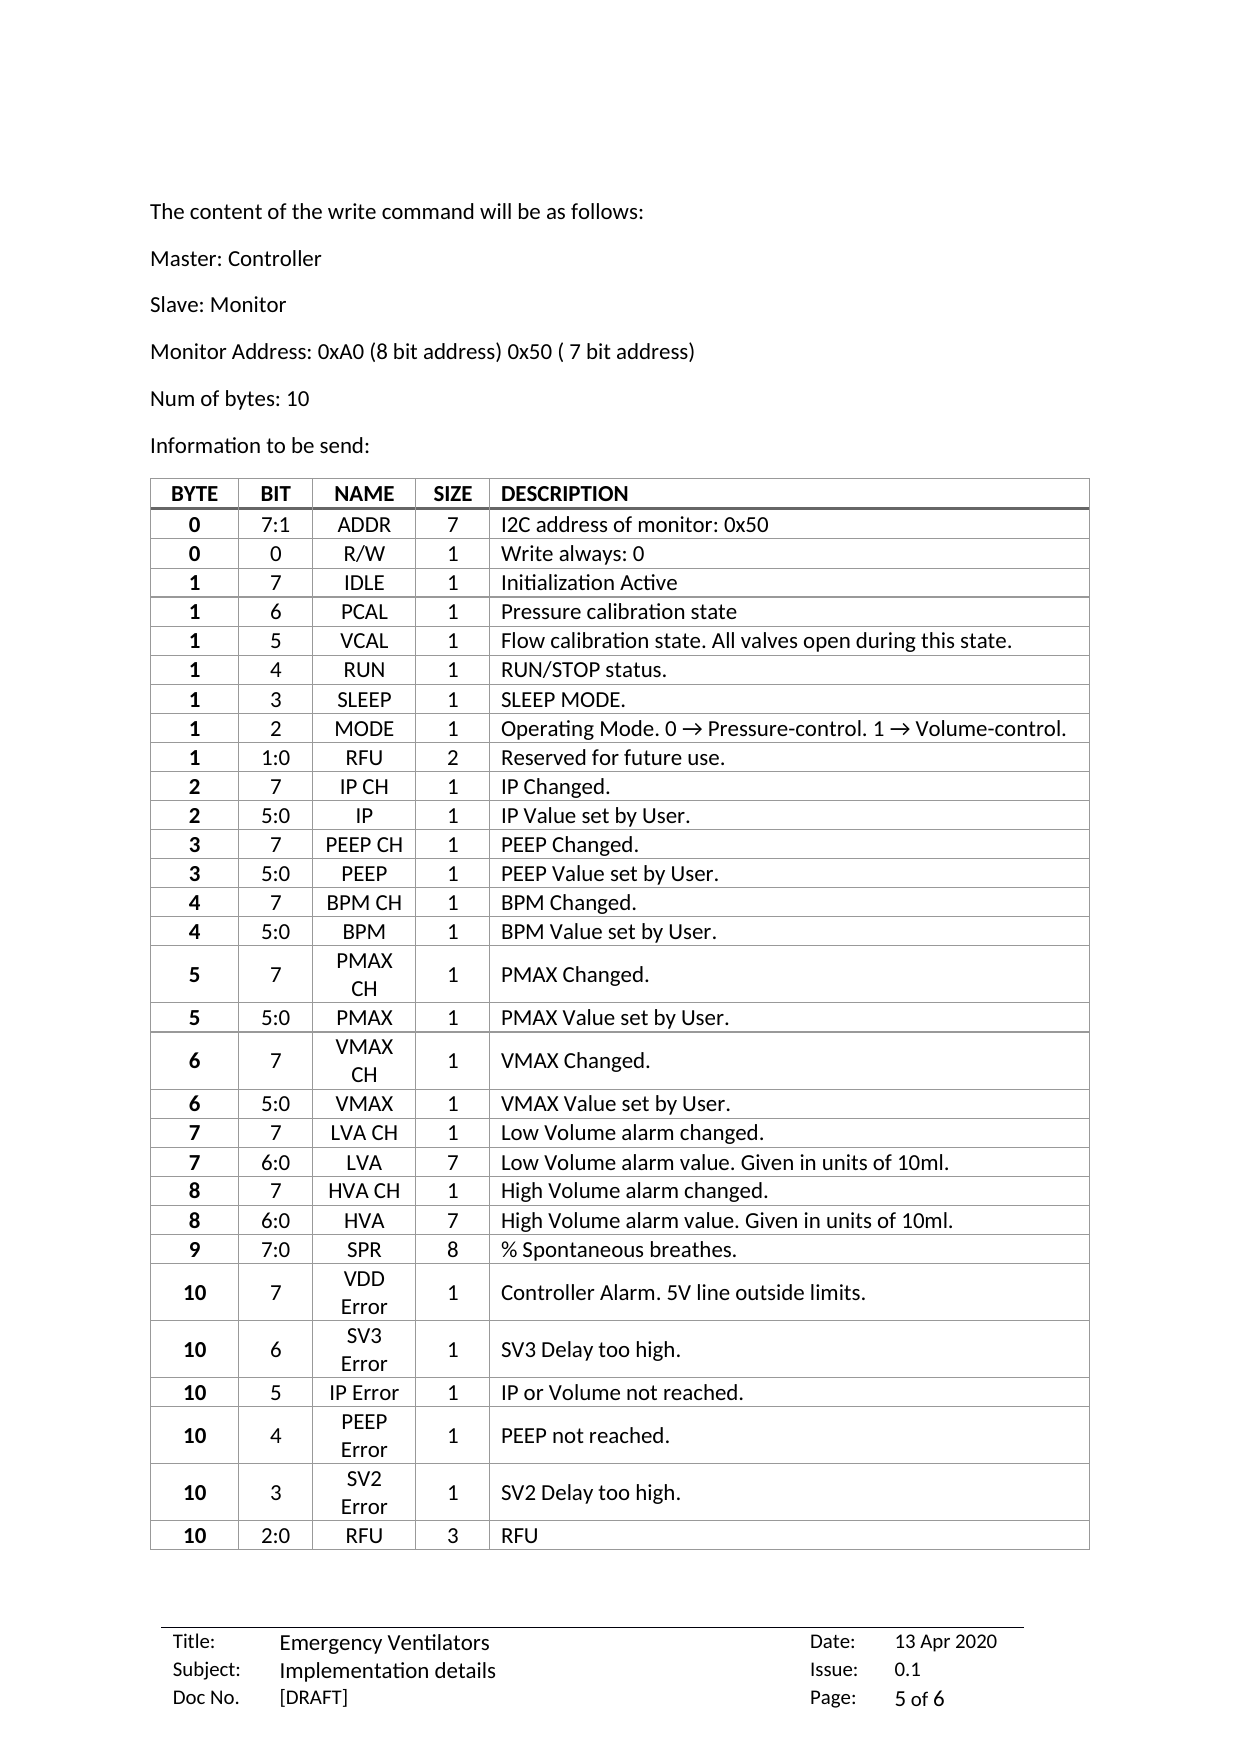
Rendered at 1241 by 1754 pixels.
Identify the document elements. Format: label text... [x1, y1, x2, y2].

table_cell 1 [416, 830, 489, 858]
table_cell SV2 Delay too high. [490, 1464, 1089, 1520]
table_cell 2 [151, 772, 238, 800]
text Slave: Monitor [150, 291, 1090, 319]
table_cell 5:0 [239, 1003, 312, 1031]
table_cell 3 [239, 685, 312, 713]
table_cell 1 [416, 539, 489, 567]
table_cell VMAX Value set by User. [490, 1090, 1089, 1117]
table_cell 5:0 [239, 917, 312, 945]
table_cell Reserved for future use. [490, 743, 1089, 771]
table_cell 1 [416, 685, 489, 713]
table_cell 1 [416, 801, 489, 829]
table_cell RUN/STOP status. [490, 656, 1089, 684]
table_cell VMAX CH [313, 1033, 415, 1088]
table_cell PMAX Value set by User. [490, 1003, 1089, 1031]
table_cell 6:0 [239, 1148, 312, 1176]
table_cell 1 [416, 627, 489, 654]
table_cell 1 [416, 917, 489, 945]
table_cell VCAL [313, 627, 415, 654]
table_cell BPM CH [313, 888, 415, 916]
table_header BYTE [151, 479, 238, 507]
table_cell HVA CH [313, 1177, 415, 1205]
table_cell 1 [416, 1090, 489, 1117]
table_cell 1 [416, 859, 489, 887]
table_cell 8 [416, 1235, 489, 1263]
table_cell LVA [313, 1148, 415, 1176]
table_cell 0 [151, 510, 238, 538]
table_cell 6:0 [239, 1206, 312, 1234]
table_cell 1 [416, 1033, 489, 1088]
table_cell 1 [416, 1407, 489, 1463]
table_cell 9 [151, 1235, 238, 1263]
table_cell SV3 Error [313, 1321, 415, 1377]
table_cell BPM Value set by User. [490, 917, 1089, 945]
table_cell Pressure calibration state [490, 598, 1089, 626]
table_cell % Spontaneous breathes. [490, 1235, 1089, 1263]
table_cell 4 [151, 888, 238, 916]
table_cell 1 [151, 656, 238, 684]
table_header SIZE [416, 479, 489, 507]
text Monitor Address: 0xA0 (8 bit address) 0x50 ( 7 bit address) [150, 337, 1090, 366]
table_cell RFU [313, 1521, 415, 1549]
table_cell PEEP Value set by User. [490, 859, 1089, 887]
table_cell 0 [151, 539, 238, 567]
table_cell 10 [151, 1464, 238, 1520]
table_cell 7 [239, 772, 312, 800]
table_cell 1 [416, 656, 489, 684]
table_cell ADDR [313, 510, 415, 538]
table_cell PMAX CH [313, 946, 415, 1002]
table_cell 1 [416, 714, 489, 742]
table_cell 0 [239, 539, 312, 567]
table_cell 1:0 [239, 743, 312, 771]
table_cell 7:0 [239, 1235, 312, 1263]
table_cell 4 [239, 1407, 312, 1463]
table_cell 1 [151, 627, 238, 654]
table_cell 7 [239, 1119, 312, 1147]
table_cell 1 [151, 569, 238, 596]
table_cell 1 [416, 888, 489, 916]
table_cell SLEEP [313, 685, 415, 713]
table_cell VDD Error [313, 1264, 415, 1320]
table_cell 1 [151, 743, 238, 771]
table_cell 7 [239, 1264, 312, 1320]
table_cell IP CH [313, 772, 415, 800]
table_cell IDLE [313, 569, 415, 596]
table_cell BPM Changed. [490, 888, 1089, 916]
table_cell 2:0 [239, 1521, 312, 1549]
table_cell 1 [416, 569, 489, 596]
table_cell 2 [239, 714, 312, 742]
table_cell 5:0 [239, 859, 312, 887]
table_cell LVA CH [313, 1119, 415, 1147]
table_cell 7 [239, 888, 312, 916]
table_cell 7 [416, 1148, 489, 1176]
table_cell SPR [313, 1235, 415, 1263]
table_cell IP Changed. [490, 772, 1089, 800]
table_cell I2C address of monitor: 0x50 [490, 510, 1089, 538]
table_cell 1 [151, 598, 238, 626]
table_cell 8 [151, 1177, 238, 1205]
table_cell 3 [416, 1521, 489, 1549]
table_cell 1 [416, 772, 489, 800]
table_cell BPM [313, 917, 415, 945]
text Master: Controller [150, 244, 1090, 272]
table_cell 4 [151, 917, 238, 945]
table_cell 4 [239, 656, 312, 684]
table_cell PEEP Error [313, 1407, 415, 1463]
table_cell 7:1 [239, 510, 312, 538]
table_cell 7 [239, 830, 312, 858]
table_cell 7 [239, 569, 312, 596]
table_cell 1 [416, 946, 489, 1002]
table_cell 7 [151, 1119, 238, 1147]
table_cell 5 [151, 946, 238, 1002]
table_cell 6 [151, 1033, 238, 1088]
table_cell HVA [313, 1206, 415, 1234]
table_cell 8 [151, 1206, 238, 1234]
table_cell 2 [151, 801, 238, 829]
table_cell 10 [151, 1378, 238, 1406]
table_cell PMAX [313, 1003, 415, 1031]
table_cell Write always: 0 [490, 539, 1089, 567]
table_cell High Volume alarm value. Given in units of 10ml. [490, 1206, 1089, 1234]
table_cell 2 [416, 743, 489, 771]
table_cell IP Value set by User. [490, 801, 1089, 829]
table_header DESCRIPTION [490, 479, 1089, 507]
table_cell 5 [239, 1378, 312, 1406]
table_cell 7 [239, 1033, 312, 1088]
table_cell IP or Volume not reached. [490, 1378, 1089, 1406]
table_cell PEEP CH [313, 830, 415, 858]
table_cell PEEP not reached. [490, 1407, 1089, 1463]
table_cell VMAX [313, 1090, 415, 1117]
table_cell 1 [416, 598, 489, 626]
table_cell 7 [416, 510, 489, 538]
table_cell 10 [151, 1321, 238, 1377]
table_cell 1 [416, 1119, 489, 1147]
text Num of bytes: 10 [150, 384, 1090, 412]
table_cell Operating Mode. 0 → Pressure-control. 1 → Volume-control. [490, 714, 1089, 742]
table_cell 1 [416, 1264, 489, 1320]
table_cell IP [313, 801, 415, 829]
table_cell 7 [239, 1177, 312, 1205]
table_cell 10 [151, 1264, 238, 1320]
table_cell 10 [151, 1521, 238, 1549]
table_cell 1 [416, 1177, 489, 1205]
table_cell Low Volume alarm changed. [490, 1119, 1089, 1147]
table_cell High Volume alarm changed. [490, 1177, 1089, 1205]
table_cell Controller Alarm. 5V line outside limits. [490, 1264, 1089, 1320]
table_cell 5:0 [239, 801, 312, 829]
table_cell Flow calibration state. All valves open during this state. [490, 627, 1089, 654]
table_cell 1 [151, 685, 238, 713]
table_cell 6 [239, 1321, 312, 1377]
table_cell 7 [239, 946, 312, 1002]
table_cell PEEP Changed. [490, 830, 1089, 858]
table_cell 10 [151, 1407, 238, 1463]
table_cell 7 [416, 1206, 489, 1234]
table_cell Initialization Active [490, 569, 1089, 596]
text Information to be send: [150, 431, 1090, 459]
table_header NAME [313, 479, 415, 507]
table_cell 5 [151, 1003, 238, 1031]
table_cell 3 [151, 859, 238, 887]
table_cell Low Volume alarm value. Given in units of 10ml. [490, 1148, 1089, 1176]
table_cell 1 [151, 714, 238, 742]
table_cell 3 [239, 1464, 312, 1520]
table_cell 1 [416, 1003, 489, 1031]
table_cell 1 [416, 1378, 489, 1406]
table_cell 3 [151, 830, 238, 858]
table_cell SV2 Error [313, 1464, 415, 1520]
table_cell VMAX Changed. [490, 1033, 1089, 1088]
table_cell IP Error [313, 1378, 415, 1406]
table_cell PEEP [313, 859, 415, 887]
table_cell 7 [151, 1148, 238, 1176]
table_cell 5 [239, 627, 312, 654]
table_cell MODE [313, 714, 415, 742]
table_cell 1 [416, 1464, 489, 1520]
table_cell 1 [416, 1321, 489, 1377]
table_cell PMAX Changed. [490, 946, 1089, 1002]
table_cell 6 [239, 598, 312, 626]
table_cell SV3 Delay too high. [490, 1321, 1089, 1377]
table_cell R/W [313, 539, 415, 567]
text The content of the write command will be as follows: [150, 197, 1090, 225]
table_cell 5:0 [239, 1090, 312, 1117]
table_header BIT [239, 479, 312, 507]
table_cell 6 [151, 1090, 238, 1117]
table_cell RFU [313, 743, 415, 771]
table_cell SLEEP MODE. [490, 685, 1089, 713]
table_cell RUN [313, 656, 415, 684]
table_cell PCAL [313, 598, 415, 626]
table_cell RFU [490, 1521, 1089, 1549]
